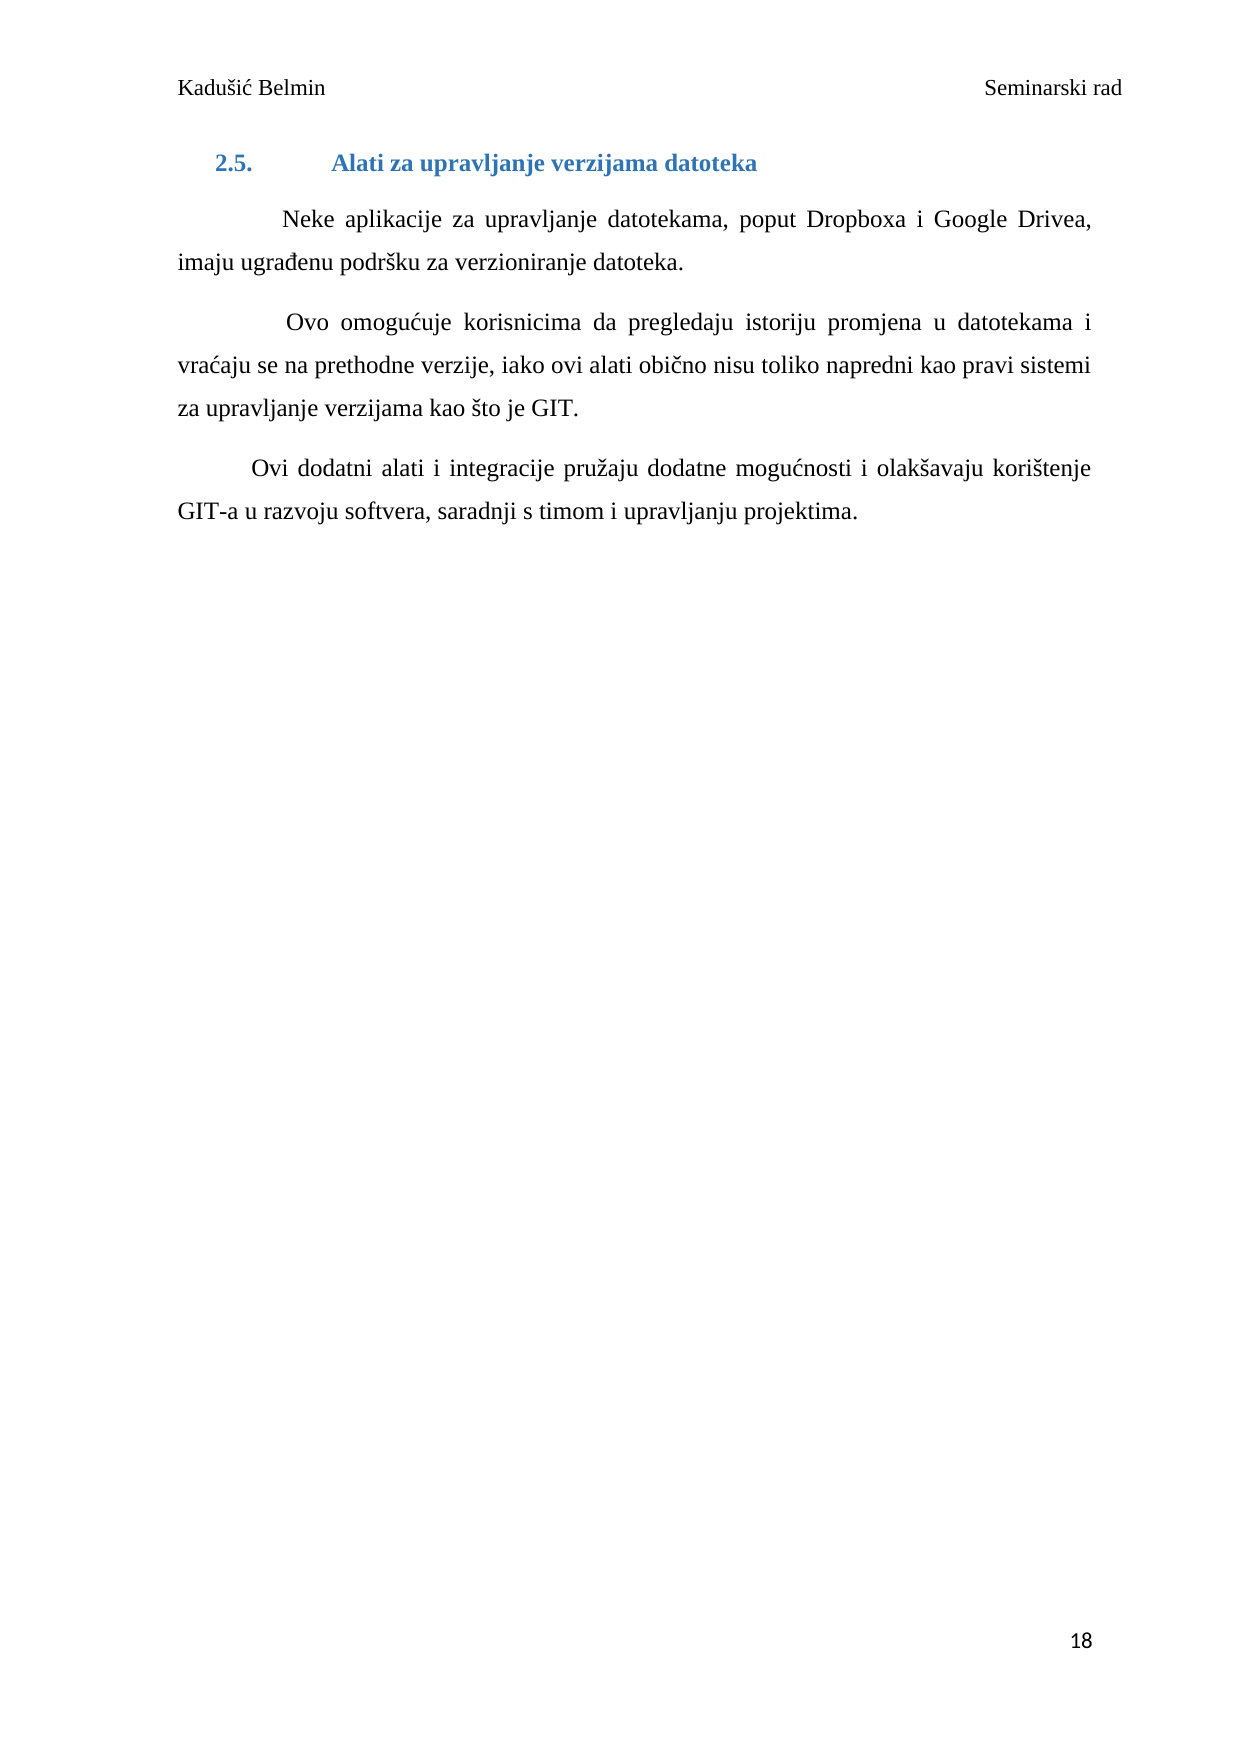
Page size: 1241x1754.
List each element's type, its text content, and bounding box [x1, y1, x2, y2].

text Ovo omogućuje korisnicima da pregledaju istoriju promjena u datotekama i vraćaju se na prethodne verzije, iako ovi alati obično nisu toliko napredni kao pravi sistemi za upravljanje verzijama kao što je GIT. [177, 307, 1092, 422]
subtitle Alati za upravljanje verzijama datoteka [215, 148, 1092, 176]
text Neke aplikacije za upravljanje datotekama, poput Dropboxa i Google Drivea, imaju ugrađenu podršku za verzioniranje datoteka. [177, 204, 1092, 276]
text Ovi dodatni alati i integracije pružaju dodatne mogućnosti i olakšavaju korištenje GIT-a u razvoju softvera, saradnji s timom i upravljanju projektima. [177, 453, 1092, 524]
